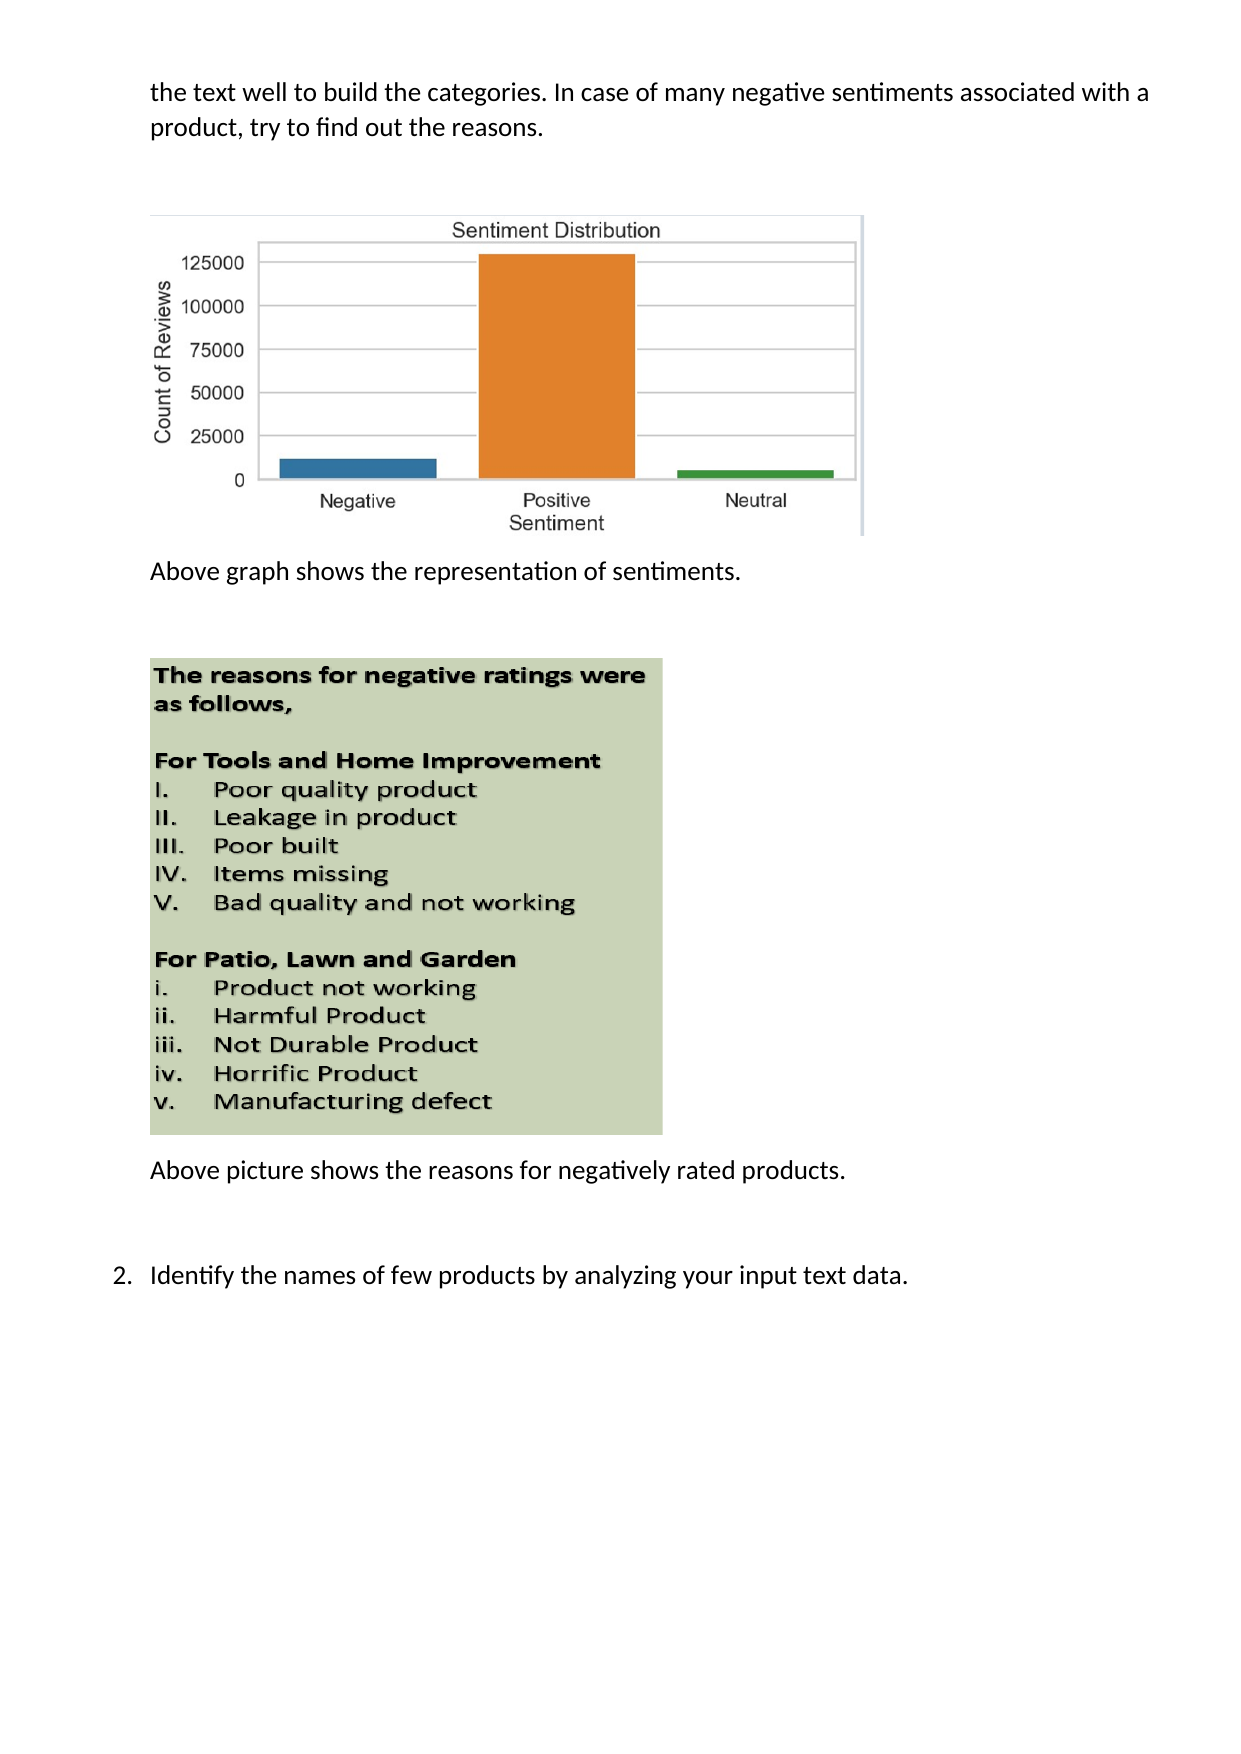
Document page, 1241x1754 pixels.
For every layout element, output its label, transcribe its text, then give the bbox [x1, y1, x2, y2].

text Above picture shows the reasons for negatively rated products. [150, 1153, 1165, 1186]
picture [150, 215, 865, 536]
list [112, 75, 1165, 144]
text Above graph shows the representation of sentiments. [150, 554, 1165, 587]
picture [150, 658, 663, 1135]
list Identify the names of few products by analyzing your input text data. [112, 1258, 1165, 1291]
